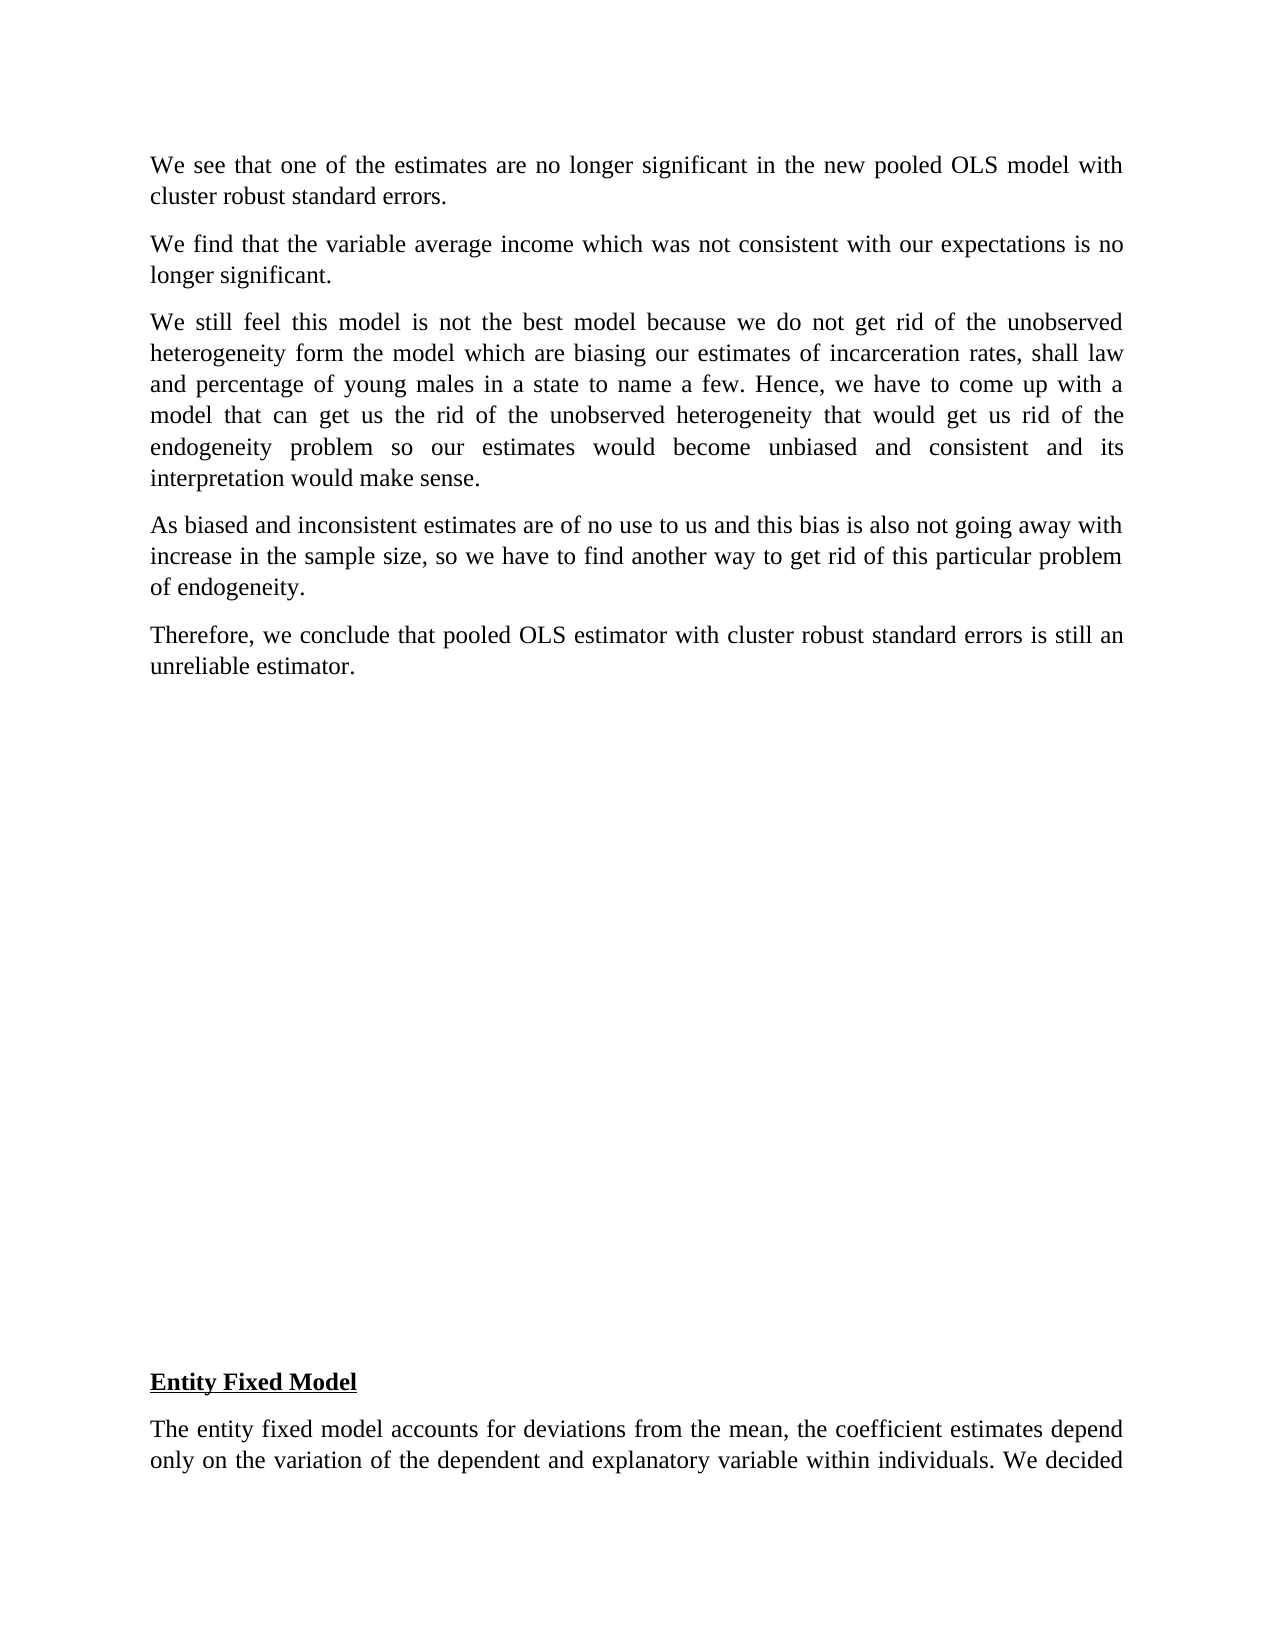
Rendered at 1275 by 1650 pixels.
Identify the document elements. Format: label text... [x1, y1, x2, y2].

text As biased and inconsistent estimates are of no use to us and this bias is also not going away with increase in the sample size, so we have to find another way to get rid of this particular problem of endogeneity. [150, 510, 1125, 601]
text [150, 1414, 1125, 1474]
text We see that one of the estimates are no longer significant in the new pooled OLS model with cluster robust standard errors. [150, 150, 1125, 210]
text We find that the variable average income which was not consistent with our expectations is no longer significant. [150, 229, 1125, 288]
text We still feel this model is not the best model because we do not get rid of the unobserved heterogeneity form the model which are biasing our estimates of incarceration rates, shall law and percentage of young males in a state to name a few. Hence, we have to come up with a model that can get us the rid of the unobserved heterogeneity that would get us rid of the endogeneity problem so our estimates would become unbiased and consistent and its interpretation would make sense. [150, 307, 1125, 491]
text Entity Fixed Model [150, 1367, 1125, 1396]
text Therefore, we conclude that pooled OLS estimator with cluster robust standard errors is still an unreliable estimator. [150, 620, 1125, 680]
